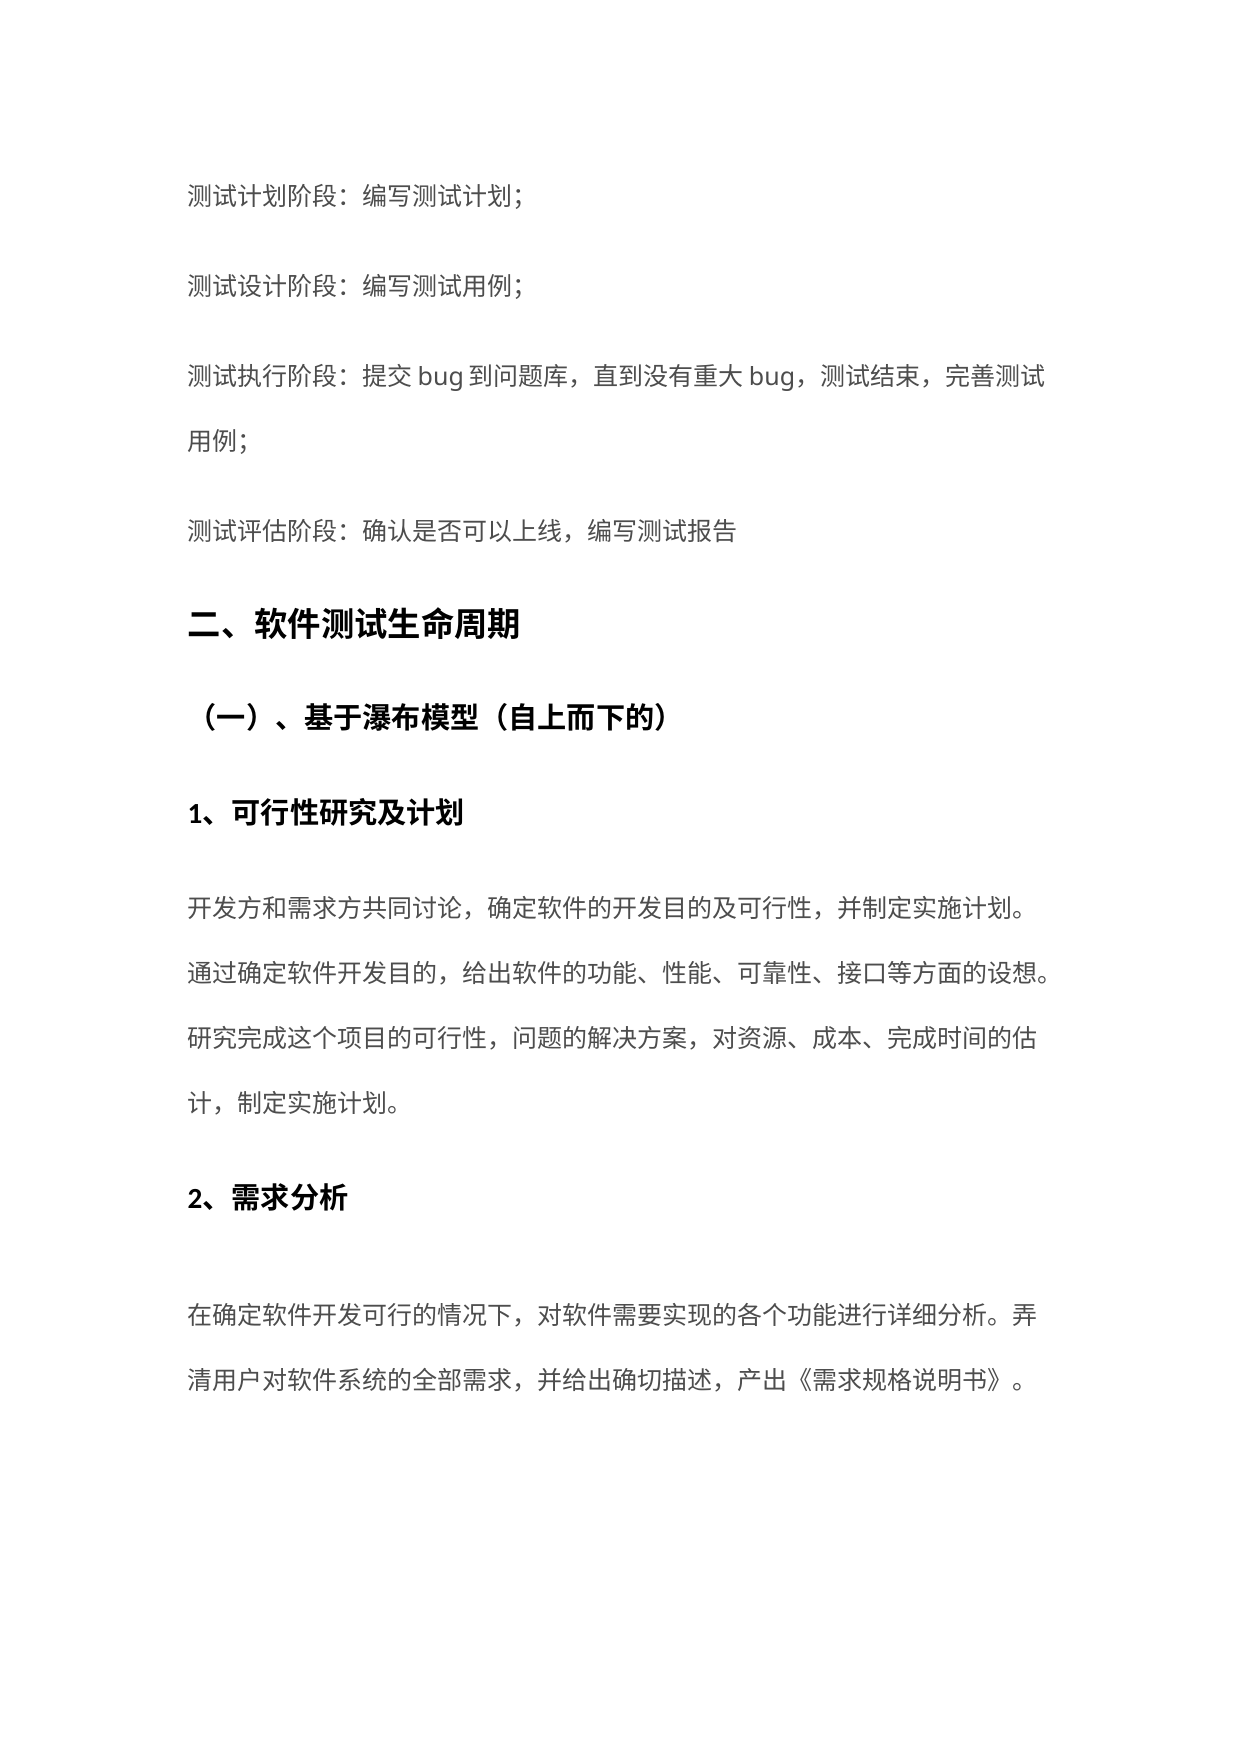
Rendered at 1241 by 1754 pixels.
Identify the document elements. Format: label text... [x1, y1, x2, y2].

subtitle 需求分析 [187, 1163, 1053, 1228]
text 测试计划阶段：编写测试计划； [187, 162, 1053, 227]
subtitle 、基于瀑布模型（自上而下的） [187, 683, 1053, 748]
subtitle 1、可行性研究及计划 [187, 778, 1053, 843]
text 测试评估阶段：确认是否可以上线，编写测试报告 [187, 497, 1053, 562]
text 开发方和需求方共同讨论，确定软件的开发目的及可行性，并制定实施计划。通过确定软件开发目的，给出软件的功能、性能、可靠性、接口等方面的设想。研究完成这个项目的可行性，问题的解决方案，对资源、成本、完成时间的估计，制定实施计划。 [187, 874, 1053, 1134]
subtitle 软件测试生命周期 [187, 589, 1053, 654]
text 测试设计阶段：编写测试用例； [187, 252, 1053, 317]
text 在确定软件开发可行的情况下，对软件需要实现的各个功能进行详细分析。弄清用户对软件系统的全部需求，并给出确切描述，产出《需求规格说明书》。 [187, 1281, 1053, 1411]
text 测试执行阶段：提交bug到问题库，直到没有重大bug，测试结束，完善测试用例； [187, 342, 1053, 472]
